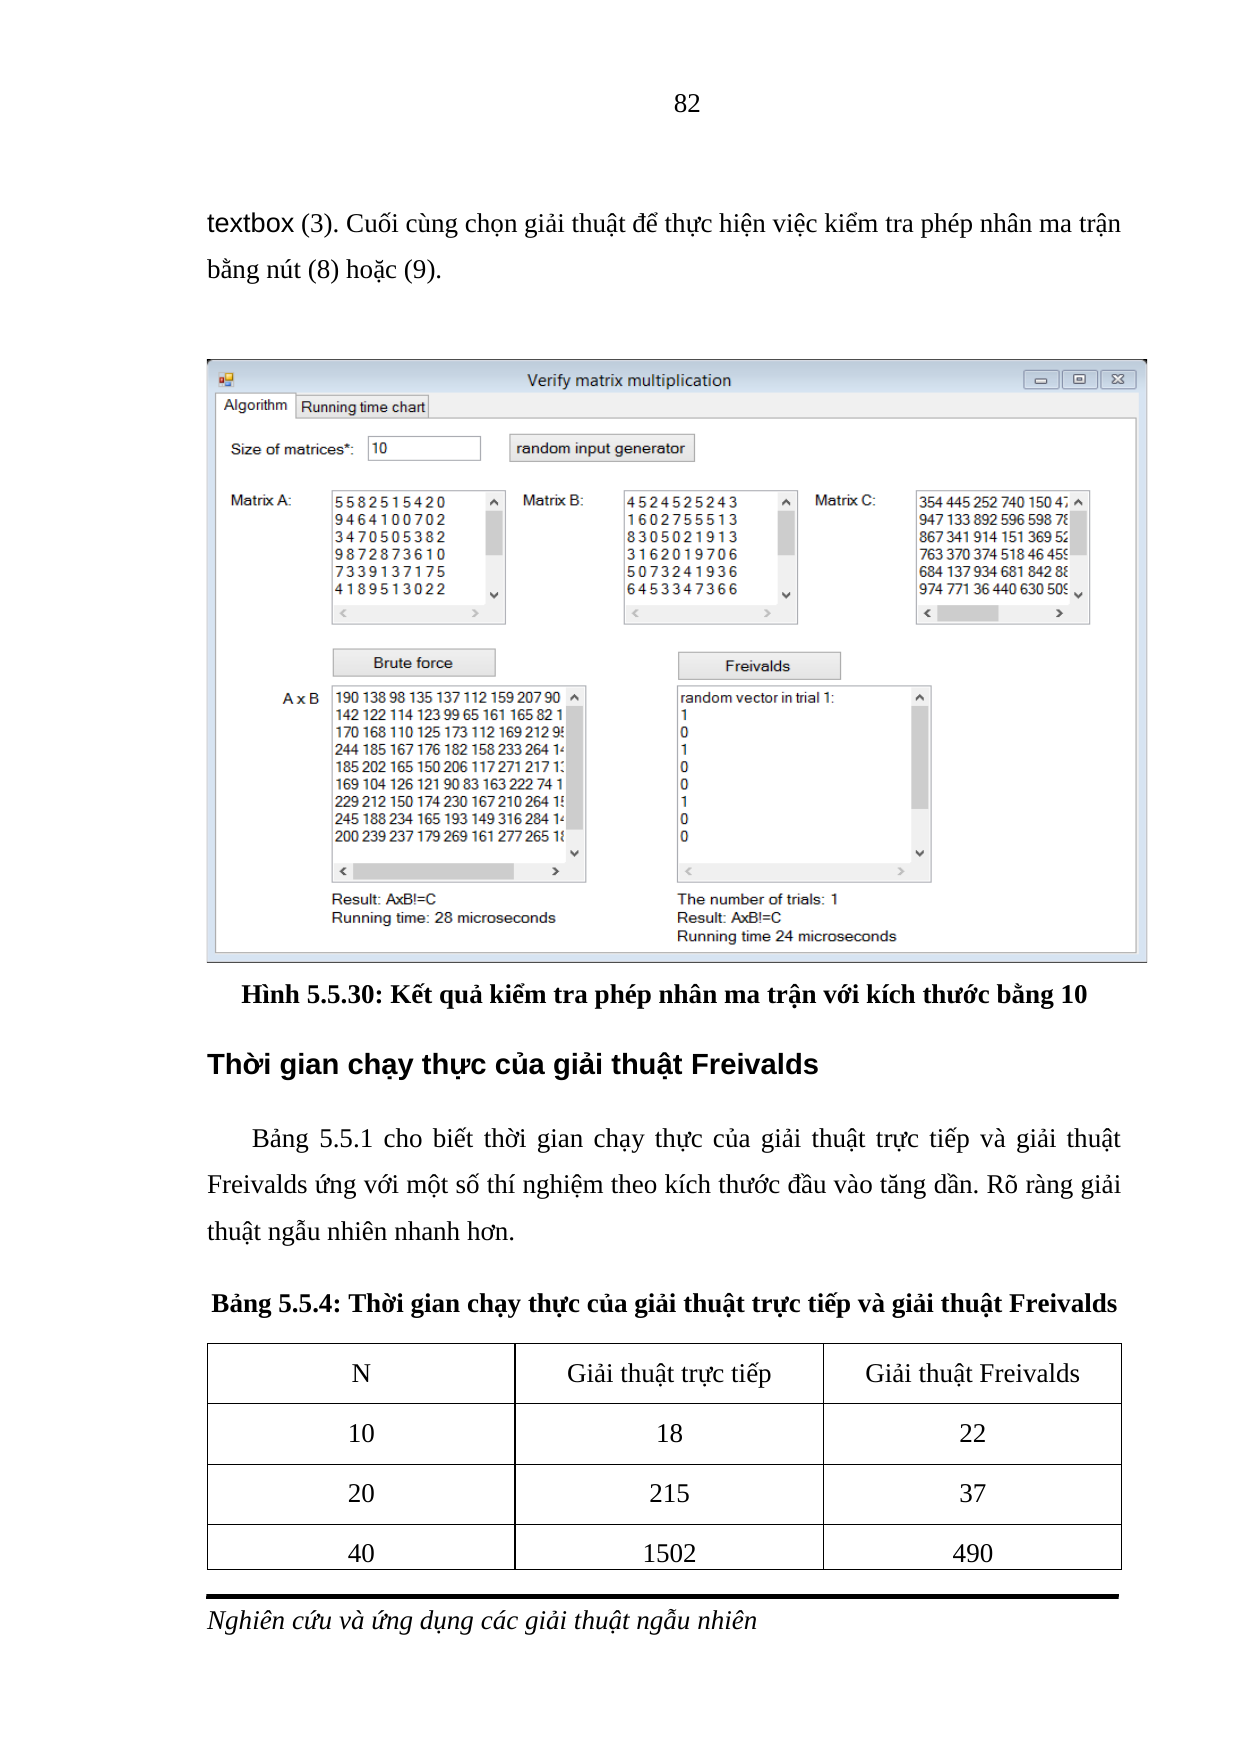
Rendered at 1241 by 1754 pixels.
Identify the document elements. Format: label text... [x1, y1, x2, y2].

table_cell 1502 [516, 1525, 823, 1568]
table_cell 20 [208, 1465, 514, 1524]
table_cell 215 [516, 1465, 823, 1524]
table_cell 10 [208, 1404, 514, 1463]
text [207, 207, 1122, 285]
text Thời gian chạy thực của giải thuật Freivalds [207, 1047, 1122, 1080]
table_header N [208, 1344, 514, 1403]
table_header Giải thuật trực tiếp [516, 1344, 823, 1403]
table_cell 40 [208, 1525, 514, 1568]
text Bảng 5.5.1 cho biết thời gian chạy thực của giải thuật trực tiếp và giải thuật Freivalds ứng với một số thí nghiệm theo kích thước đầu vào tăng dần. Rõ ràng giải thuật ngẫu nhiên nhanh hơn. [207, 1122, 1122, 1246]
table_cell 490 [824, 1525, 1121, 1568]
table_cell 37 [824, 1465, 1121, 1524]
table_cell 18 [516, 1404, 823, 1463]
table_header Giải thuật Freivalds [824, 1344, 1121, 1403]
table_cell 22 [824, 1404, 1121, 1463]
